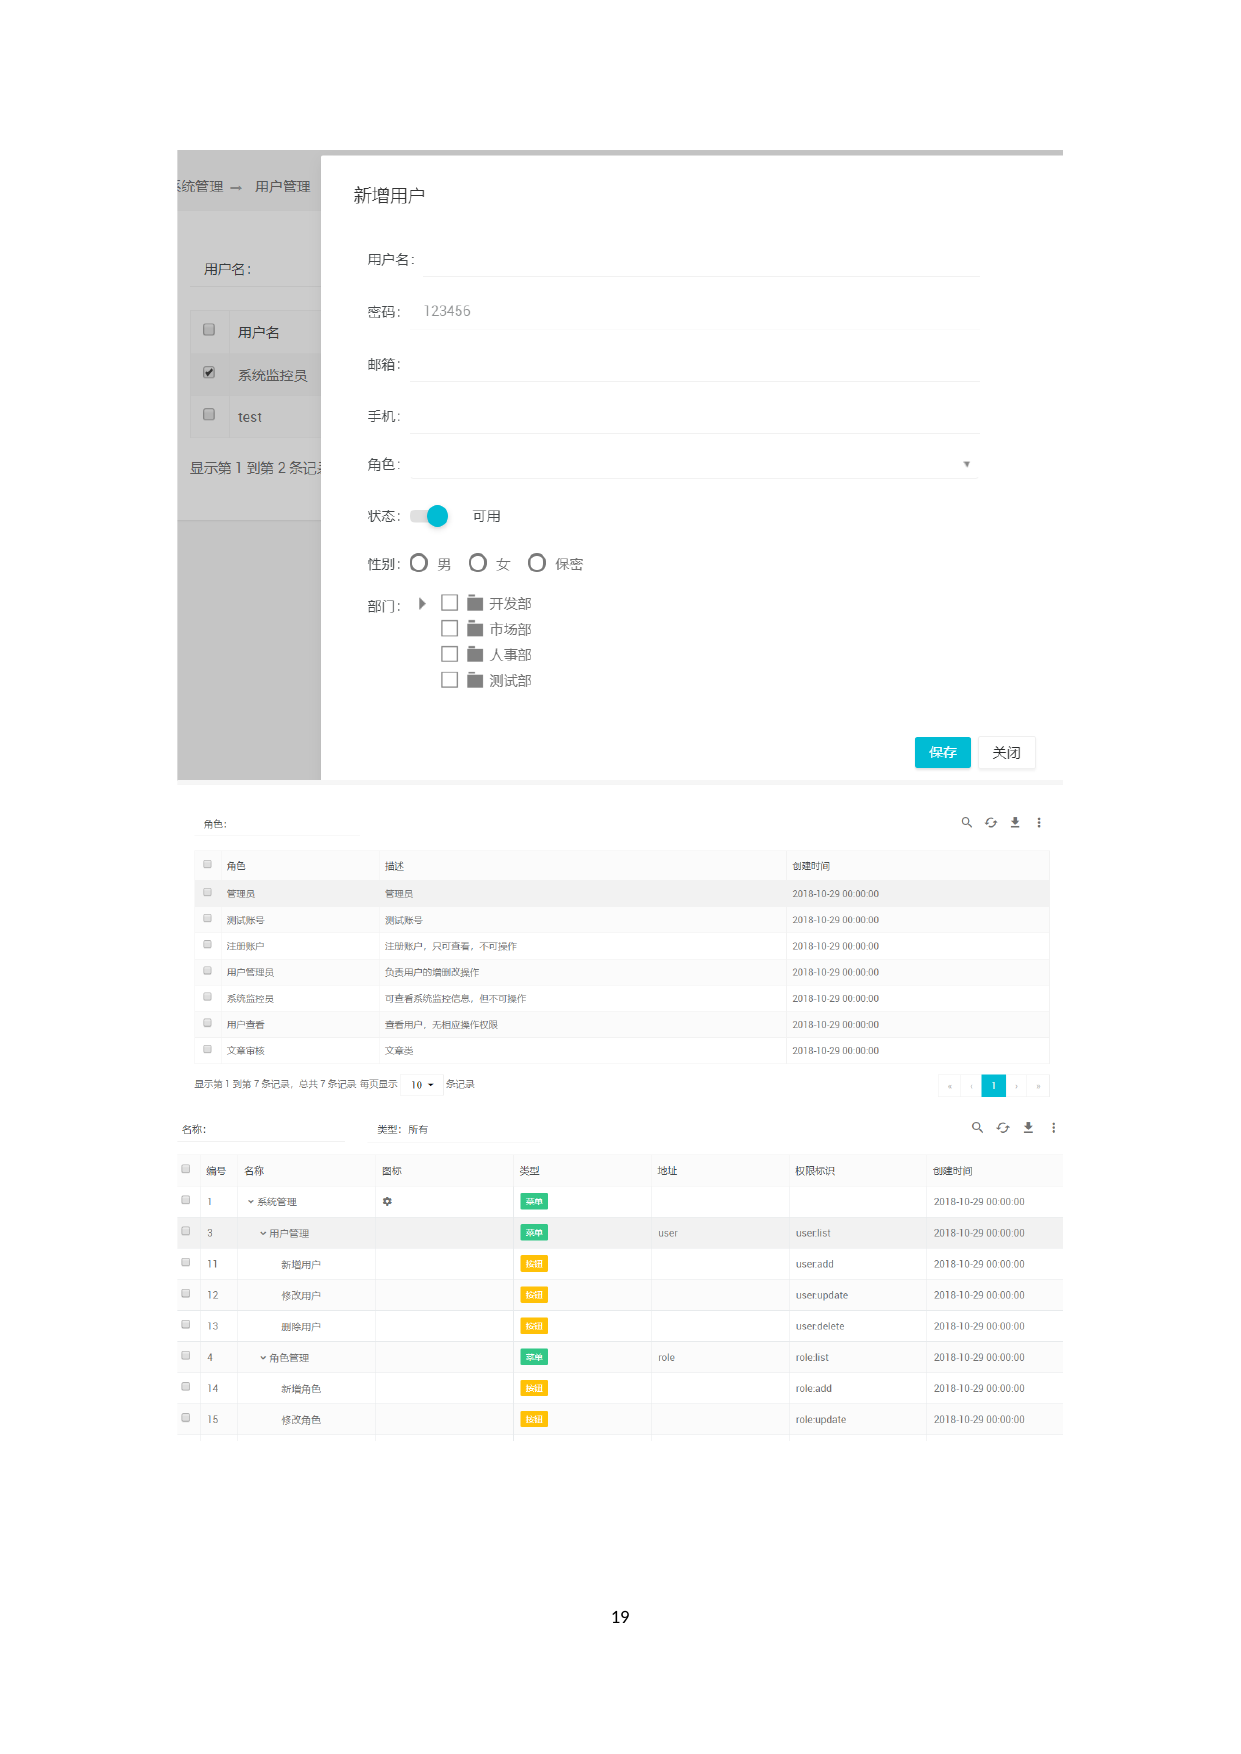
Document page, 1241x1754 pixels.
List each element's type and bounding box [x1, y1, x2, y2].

picture [177, 150, 1063, 1441]
